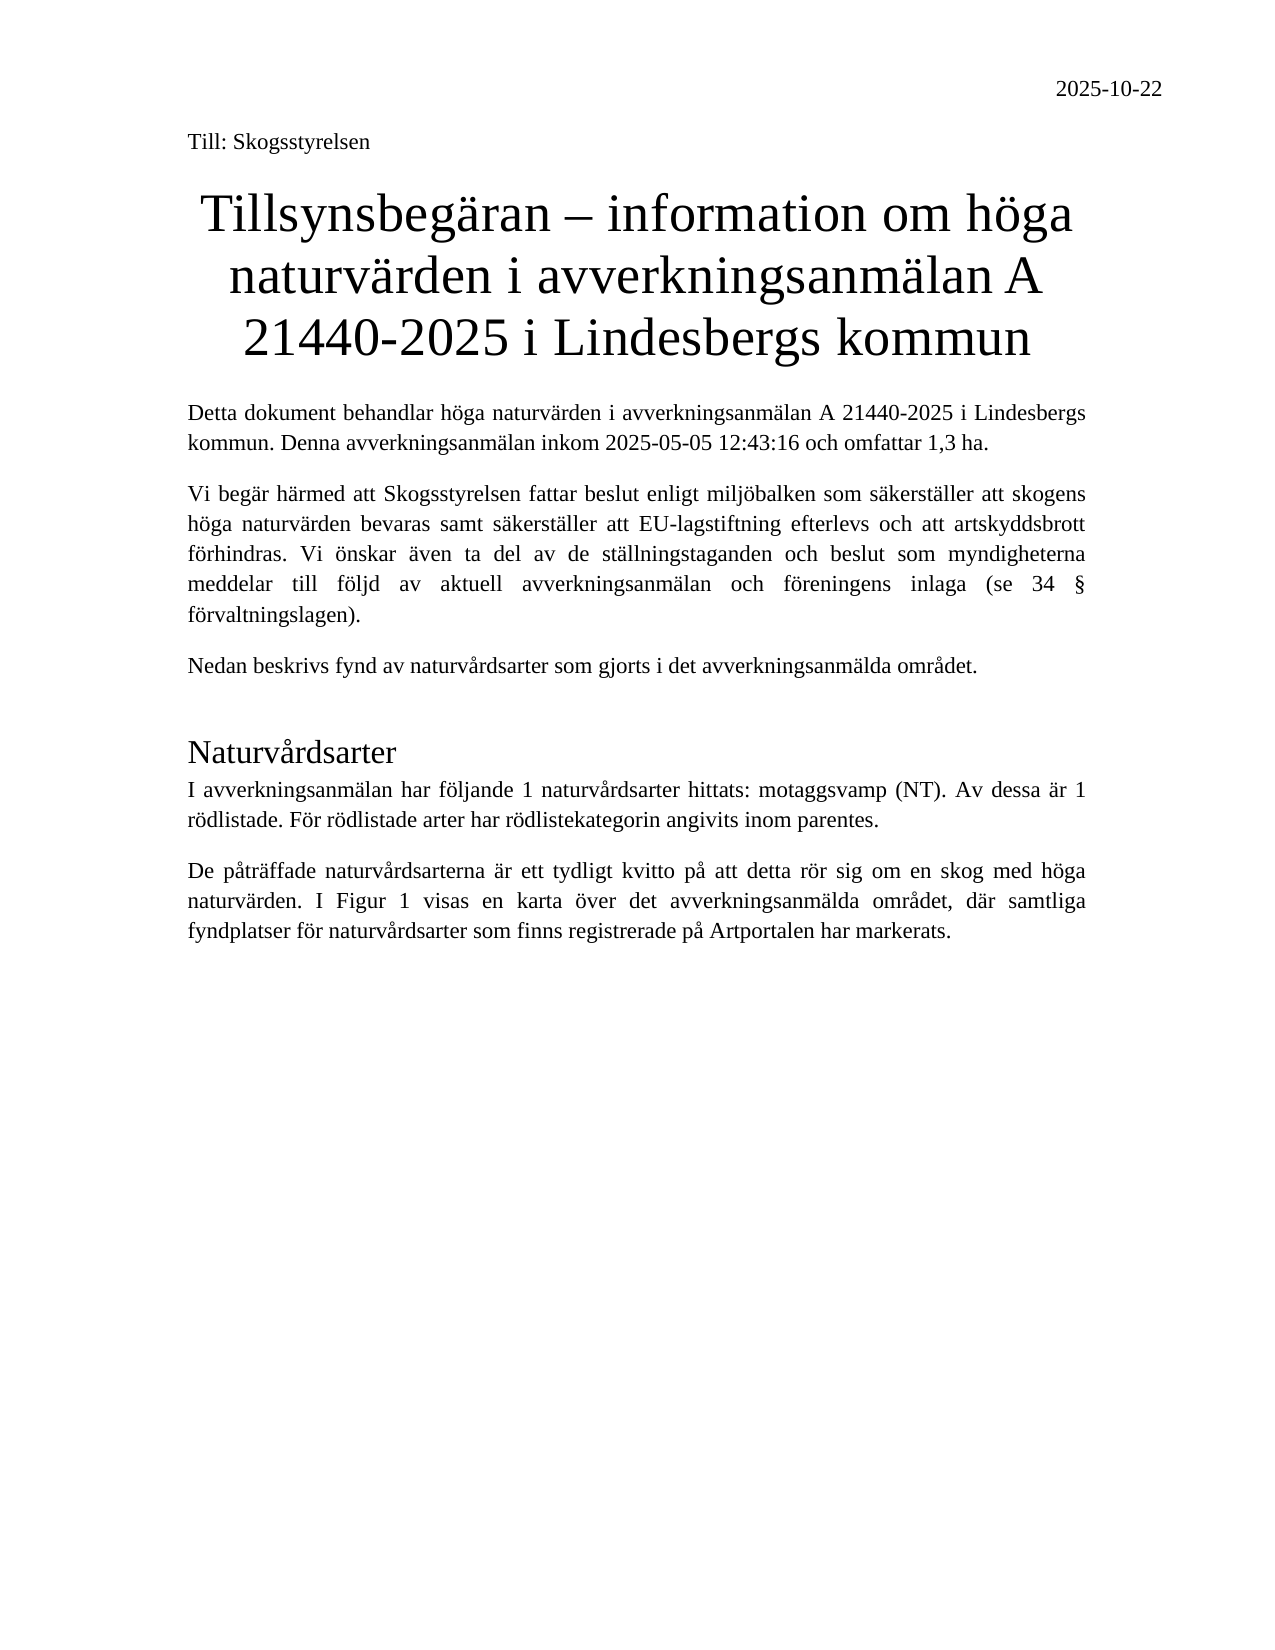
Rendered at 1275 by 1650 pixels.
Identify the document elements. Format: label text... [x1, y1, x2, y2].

text Vi begär härmed att Skogsstyrelsen fattar beslut enligt miljöbalken som säkerställer att skogens höga naturvärden bevaras samt säkerställer att EU-lagstiftning efterlevs och att artskyddsbrott förhindras. Vi önskar även ta del av de ställningstaganden och beslut som myndigheterna meddelar till följd av aktuell avverkningsanmälan och föreningens inlaga (se 34 § förvaltningslagen). [187, 480, 1087, 627]
subtitle Naturvårdsarter [187, 732, 1087, 770]
text De påträffade naturvårdsarterna är ett tydligt kvitto på att detta rör sig om en skog med höga naturvärden. I Figur 1 visas en karta över det avverkningsanmälda området, där samtliga fyndplatser för naturvårdsarter som finns registrerade på Artportalen har markerats. [187, 857, 1087, 944]
text Detta dokument behandlar höga naturvärden i avverkningsanmälan A 21440-2025 i Lindesbergs kommun. Denna avverkningsanmälan inkom 2025-05-05 12:43:16 och omfattar 1,3 ha. [187, 398, 1087, 455]
title Tillsynsbegäran – information om höga naturvärden i avverkningsanmälan A 21440-2025 i Lindesbergs kommun [187, 180, 1087, 367]
text Nedan beskrivs fynd av naturvårdsarter som gjorts i det avverkningsanmälda området. [187, 652, 1087, 678]
text I avverkningsanmälan har följande 1 naturvårdsarter hittats: motaggsvamp (NT). Av dessa är 1 rödlistade. För rödlistade arter har rödlistekategorin angivits inom parentes. [187, 776, 1087, 832]
